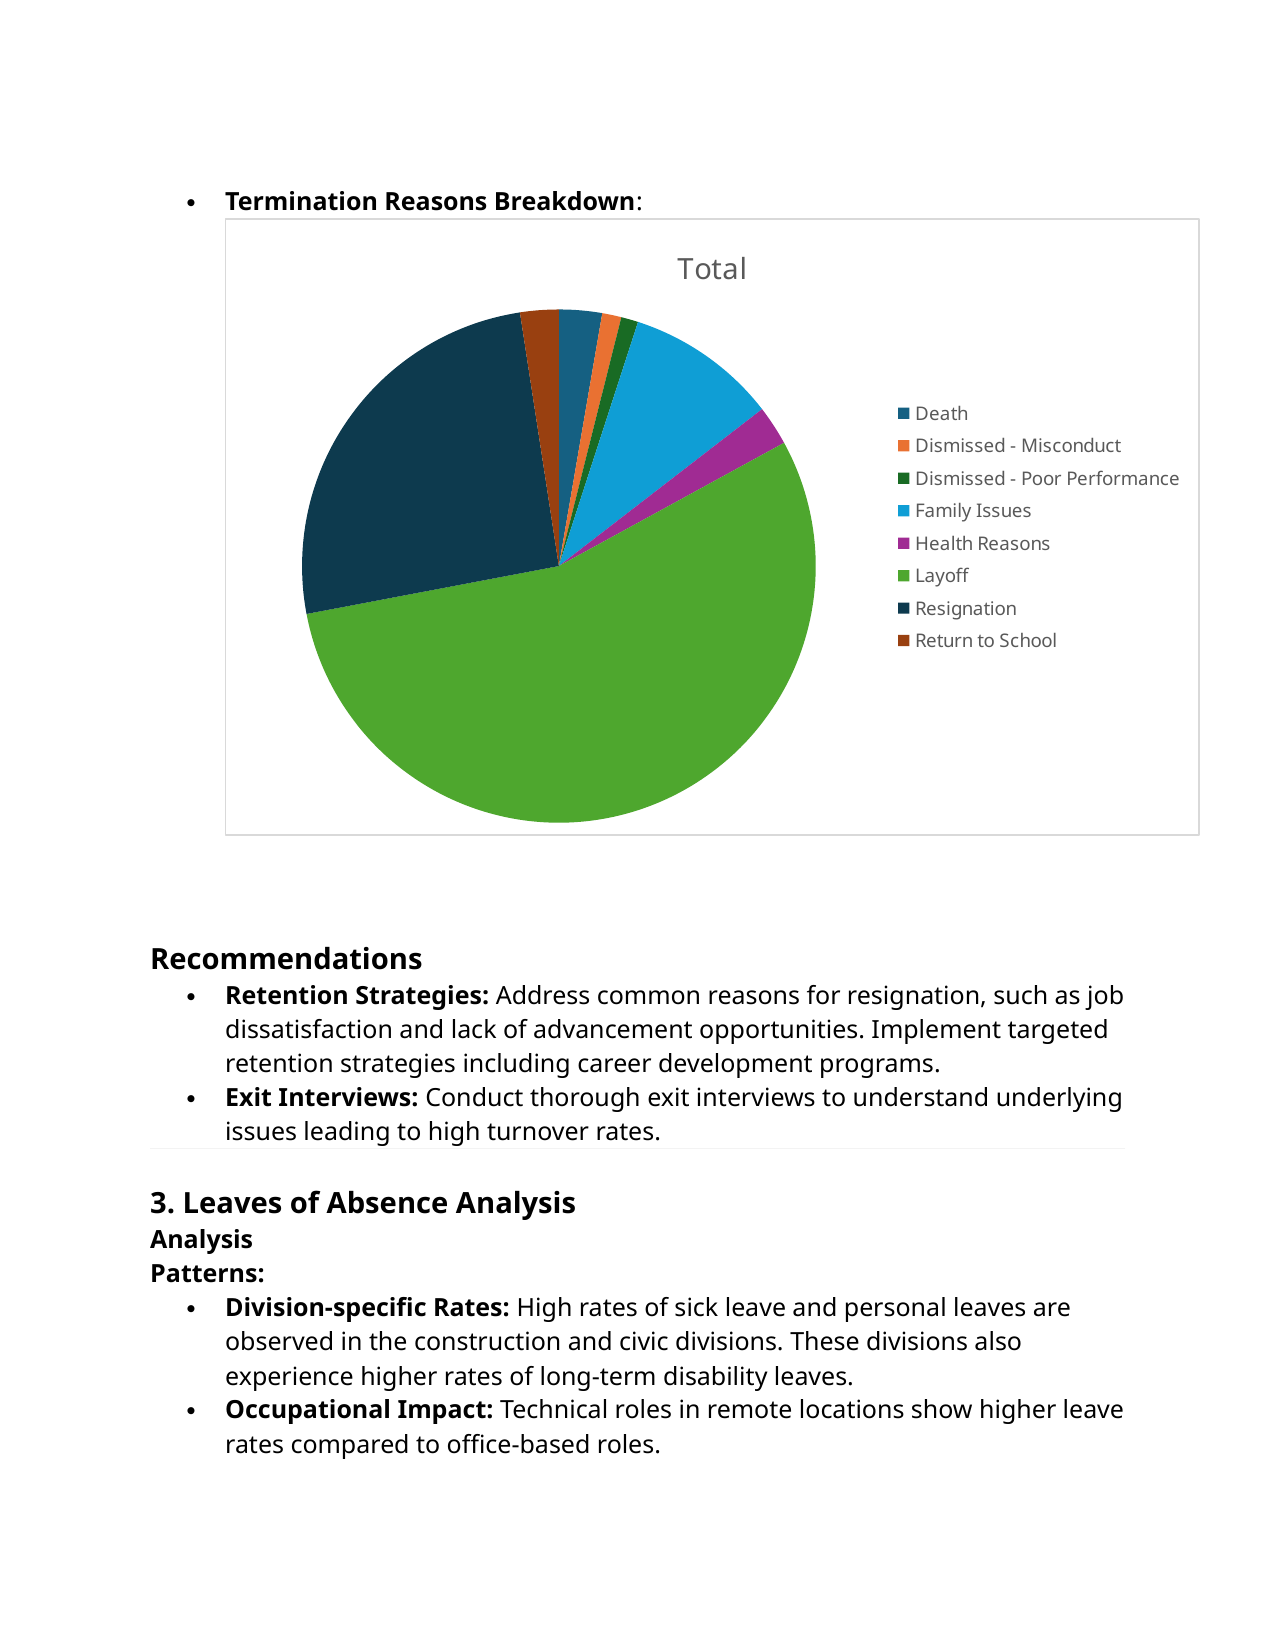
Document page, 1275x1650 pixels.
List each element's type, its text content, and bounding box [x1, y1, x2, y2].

text 3. Leaves of Absence Analysis [150, 1182, 1125, 1222]
list Exit Interviews: Conduct thorough exit interviews to understand underlying issues leading to high turnover rates. [187, 1080, 1125, 1148]
list Occupational Impact: Technical roles in remote locations show higher leave rates compared to office-based roles. [187, 1392, 1125, 1460]
text Patterns: [150, 1256, 1125, 1290]
text Recommendations [150, 938, 1125, 978]
list Termination Reasons Breakdown: [187, 184, 1125, 836]
text Analysis [150, 1222, 1125, 1256]
list Division-specific Rates: High rates of sick leave and personal leaves are observed in the construction and civic divisions. These divisions also experience higher rates of long-term disability leaves. [187, 1290, 1125, 1392]
list Retention Strategies: Address common reasons for resignation, such as job dissatisfaction and lack of advancement opportunities. Implement targeted retention strategies including career development programs. [187, 978, 1125, 1080]
